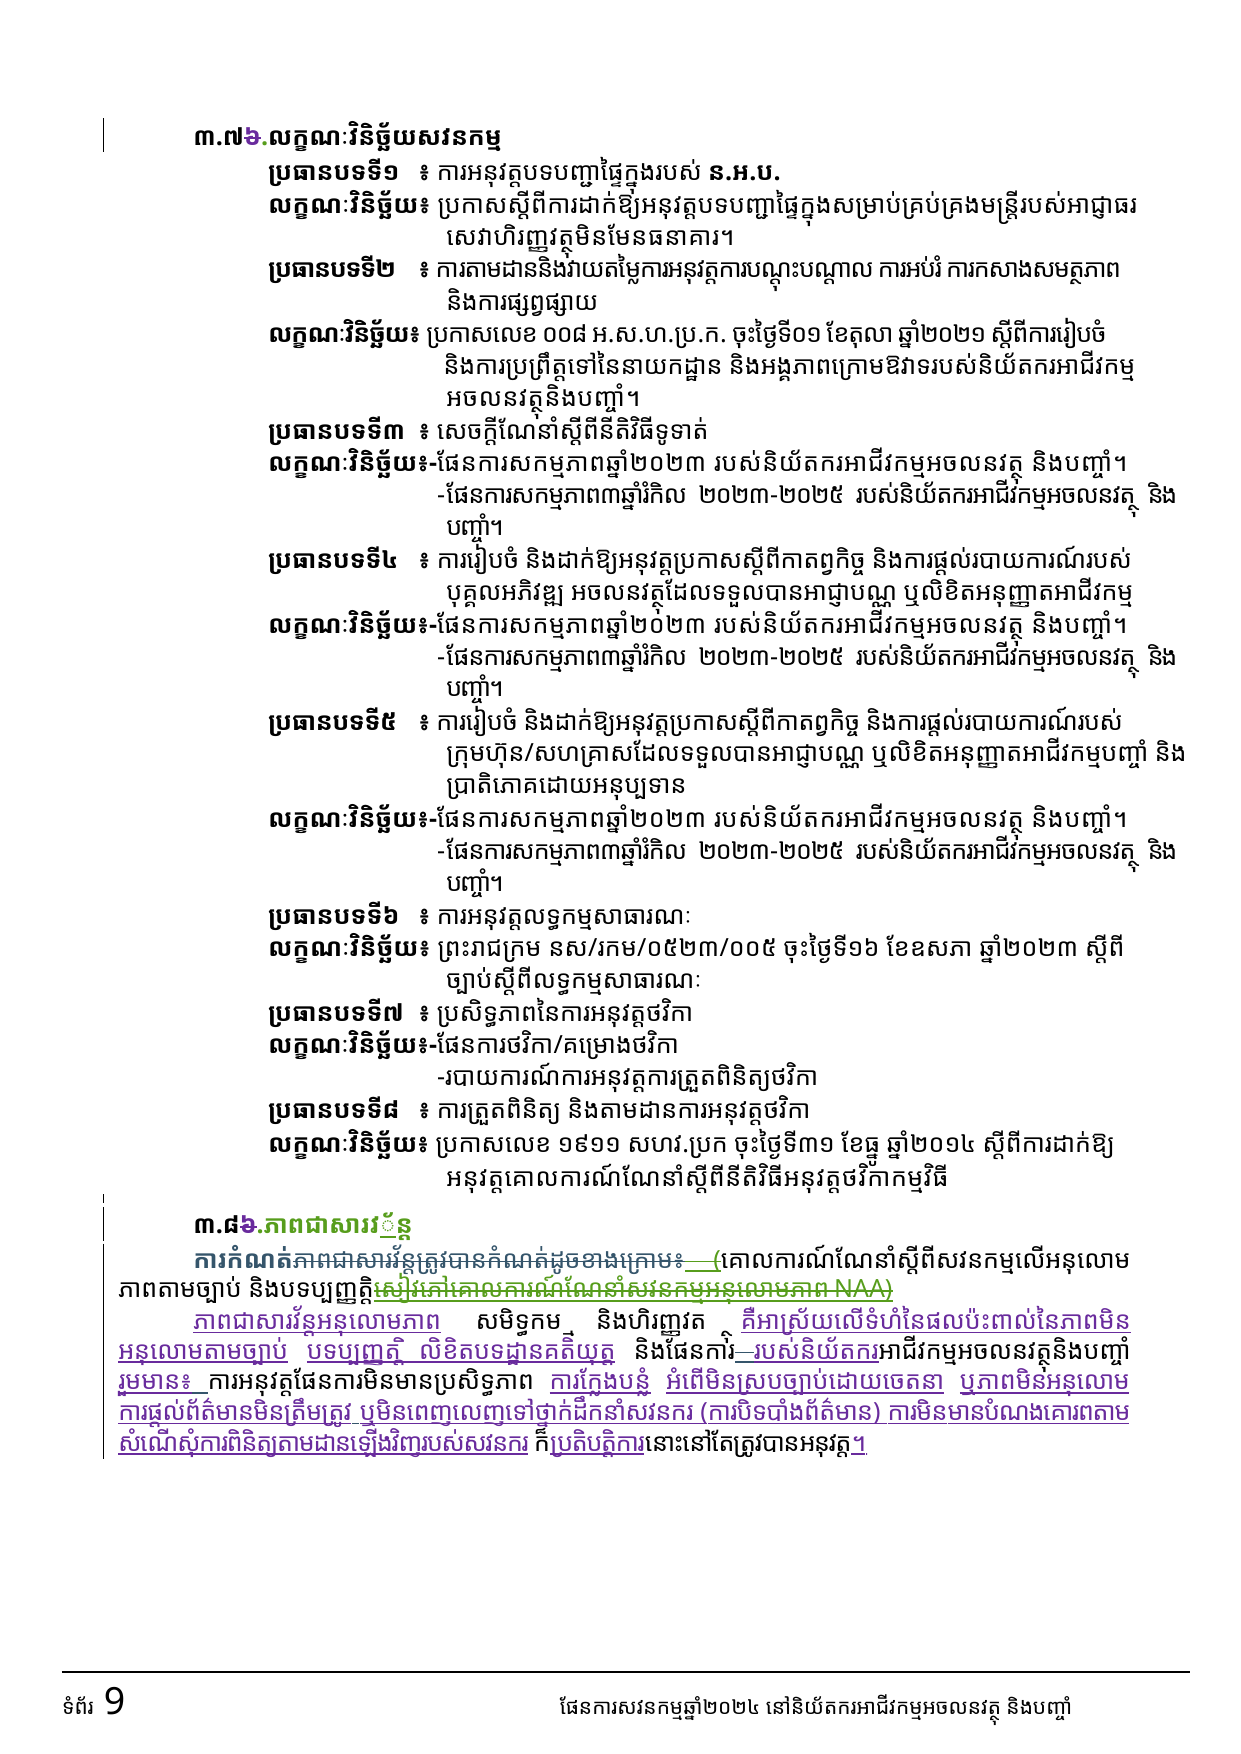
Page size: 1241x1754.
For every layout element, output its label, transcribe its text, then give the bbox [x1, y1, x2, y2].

text ច្បាប់ស្តីពីលទ្ធកម្មសាធារណៈ [193, 963, 1190, 995]
text ប្រធានបទទី៦ ៖ ការអនុវត្តលទ្ធកម្មសាធារណៈ [193, 898, 1190, 931]
text ប្រធានបទទី៥ ៖ ការរៀបចំ និងដាក់ឱ្យអនុវត្តប្រកាសស្តីពីកាតព្វកិច្ច និងការផ្តល់របាយការណ៍របស់ក្រុមហ៊ុន/សហគ្រាសដែលទទួលបានអាជ្ញាបណ្ណ ឬលិខិតអនុញ្ញាតអាជីវកម្មបញ្ចាំ និងប្រាតិភោគដោយអនុប្បទាន [268, 704, 1190, 801]
text លក្ខណៈវិនិច្ឆ័យ៖-ផែនការសកម្មភាពឆ្នាំ២០២៣ របស់និយ័តករអាជីវកម្មអចលនវត្ថុ និងបញ្ចាំ។ [193, 801, 1190, 833]
subtitle ៣.៨.ភាពជាសារវន្ត [118, 1207, 1190, 1241]
text សេវា​ហិរញ្ញវត្ថុមិនមែន​ធនាគារ។ [193, 219, 1190, 252]
text ប្រធានបទទី៨ ៖ ការត្រួតពិនិត្យ និងតាមដានការអនុវត្តថវិកា​ [193, 1092, 1190, 1126]
text បុគ្គលអភិវឌ្ឍ អចលនវត្ថុដែលទទួលបានអាជ្ញាបណ្ណ ឬលិខិតអនុញ្ញាតអាជីវកម្ម [193, 575, 1190, 607]
text ប្រធានបទទី២ ៖ ការតាមដាននិងវាយតម្លៃការអនុវត្តការបណ្ដុះបណ្ដាល ការអប់រំ ការកសាងសមត្ថភាព [193, 252, 1190, 284]
subtitle ៣.៧.លក្ខណៈវិនិច្ឆ័យសវនកម្ម [118, 118, 1190, 152]
text លក្ខណៈវិនិច្ឆ័យ៖ ប្រកាសស្ដីពី​ការដាក់ឱ្យអនុវត្ត​បទបញ្ជាផ្ទៃក្នុង​សម្រាប់​គ្រប់គ្រង​មន្រ្តី​របស់​អាជ្ញាធរ​ [193, 187, 1190, 219]
text និងការផ្សព្វផ្សាយ [193, 284, 1190, 316]
text ប្រធានបទទី៣ ៖ សេចក្ដីណែនាំស្ដីពីនីតិវិធីទូទាត់ [193, 413, 1190, 446]
list ផែនការសកម្មភាព៣ឆ្នាំរំកិល ២០២៣-២០២៥ របស់និយ័តករអាជីវកម្មអចលនវត្ថុ និងបញ្ចាំ។ [437, 833, 1177, 898]
list ផែនការសកម្មភាព៣ឆ្នាំរំកិល ២០២៣-២០២៥ របស់និយ័តករអាជីវកម្មអចលនវត្ថុ និងបញ្ចាំ។ [437, 478, 1177, 543]
text ប្រធានបទទី៧ ៖ ប្រសិទ្ធភាពនៃការអនុវត្តថវិកា [193, 995, 1190, 1027]
text ការកំណត់ [118, 1244, 1130, 1305]
text លក្ខណៈវិនិច្ឆ័យ៖ ប្រកាសលេខ ០០៨ អ.ស.ហ.ប្រ.ក. ចុះថ្ងៃទី០១ ខែតុលា ឆ្នាំ២០២១ ស្តីពីការរៀបចំ [193, 316, 1190, 349]
text លក្ខណៈវិនិច្ឆ័យ៖ ព្រះរាជក្រម នស/រកម/០៥២៣/០០៥ ចុះថ្ងៃទី១៦ ខែឧសភា ឆ្នាំ២០២៣ ស្តីពី [193, 931, 1190, 963]
text ប្រធានបទទី១ ៖ ការអនុវត្តបទបញ្ជាផ្ទៃក្នុងរបស់ ន.អ.ប. [193, 155, 1190, 187]
text ប្រធានបទទី៤ ៖ ការរៀបចំ និងដាក់ឱ្យអនុវត្តប្រកាសស្ដីពីកាតព្វកិច្ច និងការផ្ដល់របាយការណ៍របស់ [193, 543, 1190, 575]
list ផែនការសកម្មភាព៣ឆ្នាំរំកិល ២០២៣-២០២៥ របស់និយ័តករអាជីវកម្មអចលនវត្ថុ និងបញ្ចាំ។ [437, 639, 1177, 704]
text និងការប្រព្រឹត្តទៅនៃនាយកដ្ឋាន និងអង្គភាពក្រោមឱវាទរបស់និយ័តករអាជីវកម្ម អចលនវត្ថុនិងបញ្ចាំ។ [437, 349, 1190, 413]
text លក្ខណៈវិនិច្ឆ័យ៖-ផែនការសកម្មភាពឆ្នាំ២០២៣ របស់និយ័តករអាជីវកម្មអចលនវត្ថុ និងបញ្ចាំ។ [193, 607, 1190, 639]
text លក្ខណៈវិនិច្ឆ័យ៖-ផែនការសកម្មភាពឆ្នាំ២០២៣ របស់និយ័តករអាជីវកម្មអចលនវត្ថុ និងបញ្ចាំ។ [193, 446, 1190, 478]
text លក្ខណៈវិនិច្ឆ័យ៖ ប្រកាសលេខ ១៩១១ សហវ.ប្រក ចុះថ្ងៃទី៣១ ខែធ្នូ ឆ្នាំ២០១៤ ស្តីពីការដាក់ឱ្យ [193, 1126, 1190, 1160]
text លក្ខណៈវិនិច្ឆ័យ៖-ផែនការថវិកា/គម្រោងថវិកា [193, 1027, 1190, 1060]
text -របាយការណ៍ការអនុវត្តការត្រួតពិនិត្យថវិកា [437, 1060, 1190, 1092]
text សមិទ្ធកម្ម និងហិរញ្ញវត្ថុ និងផែនការអាជីវកម្មអចលនវត្ថុនិងបញ្ចាំ ការអនុវត្តផែនការមិនមានប្រសិទ្ធភាព ក៏នោះនៅតែត្រូវបានអនុវត្ត [118, 1305, 1130, 1458]
text អនុវត្តគោលការណ៍ណែនាំស្តីពីនីតិវិធីអនុវត្តថវិកាកម្មវិធី [193, 1160, 1190, 1194]
